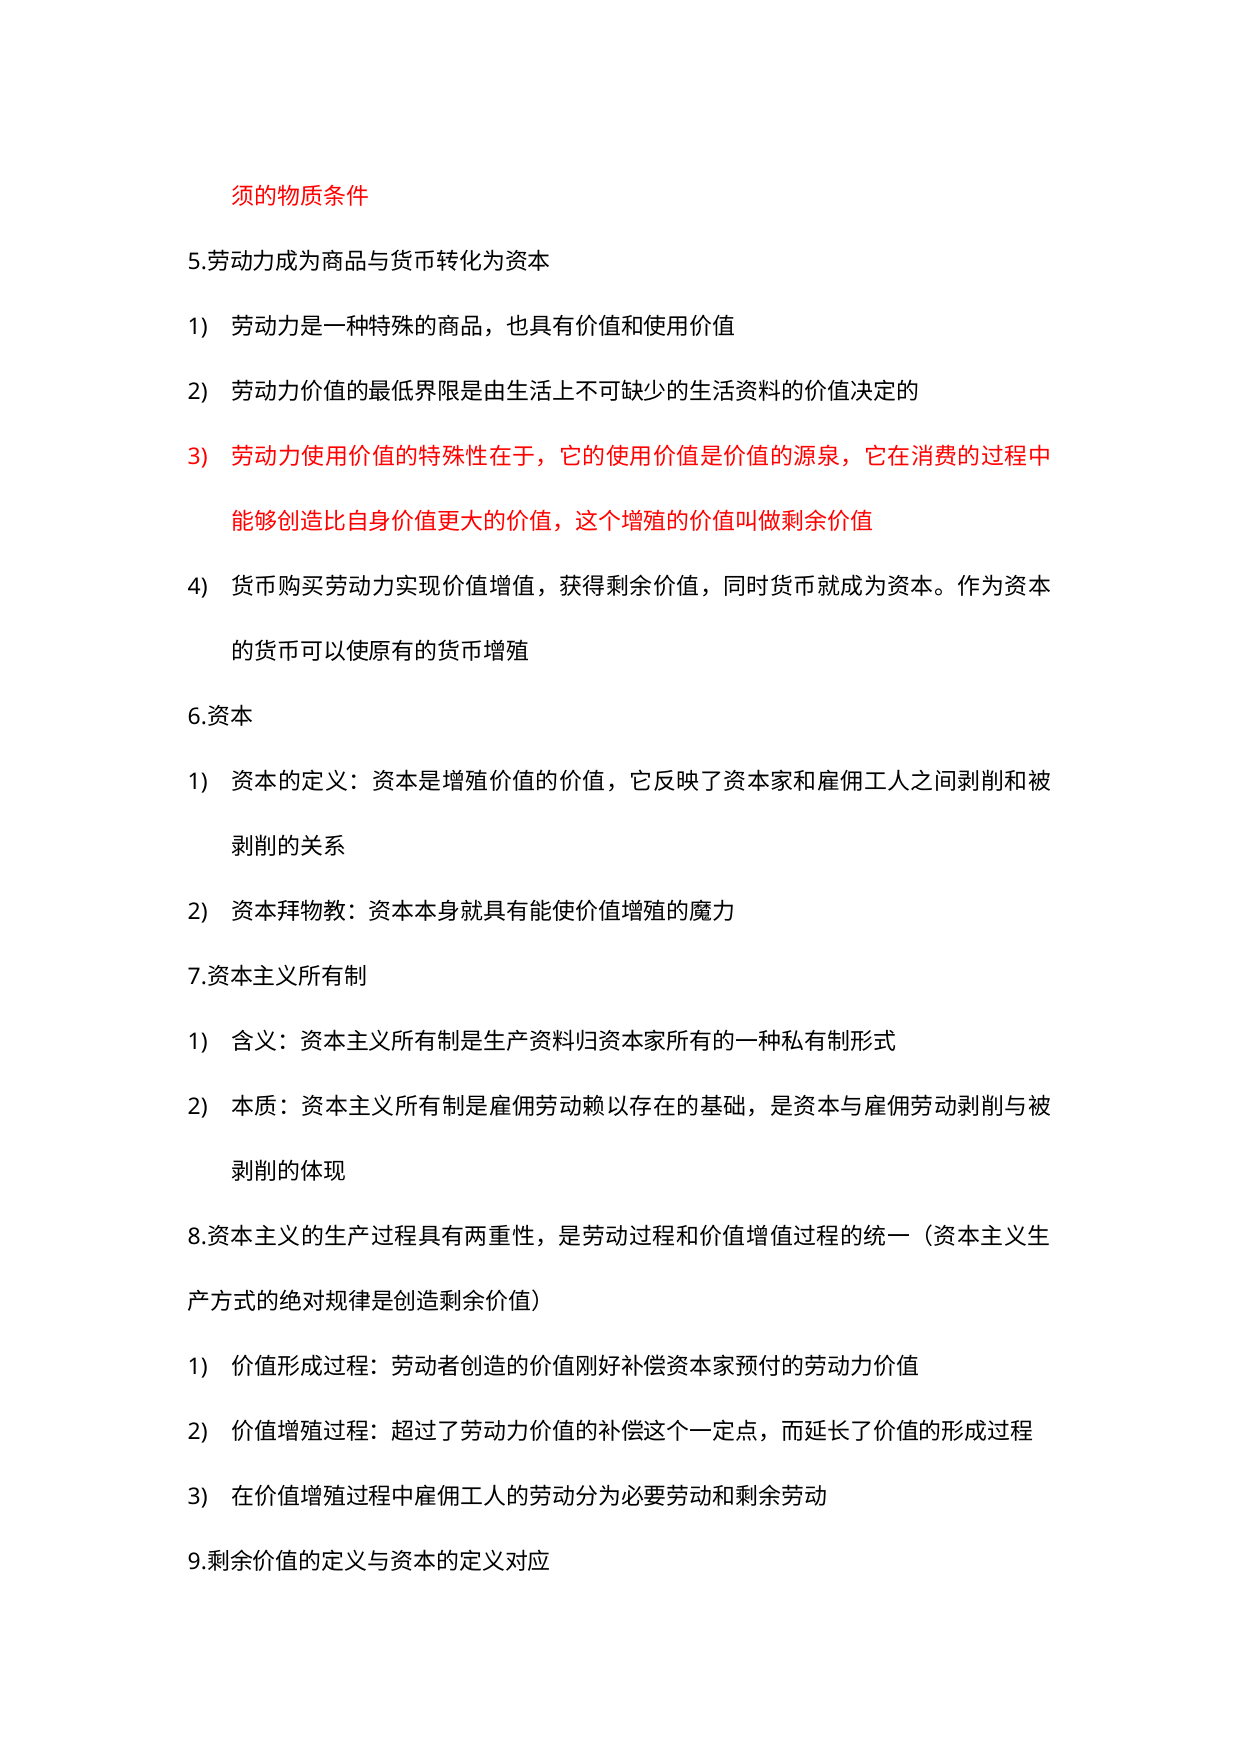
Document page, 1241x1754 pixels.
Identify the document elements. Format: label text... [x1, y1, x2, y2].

text 9.剩余价值的定义与资本的定义对应 [187, 1527, 1053, 1592]
text 7.资本主义所有制 [187, 942, 1053, 1007]
text 6.资本 [187, 682, 1053, 747]
list 劳动力使用价值的特殊性在于，它的使用价值是价值的源泉，它在消费的过程中能够创造比自身价值更大的价值，这个增殖的价值叫做剩余价值 [187, 422, 1053, 552]
list 劳动力价值的最低界限是由生活上不可缺少的生活资料的价值决定的 [187, 357, 1053, 422]
list 货币购买劳动力实现价值增值，获得剩余价值，同时货币就成为资本。作为资本的货币可以使原有的货币增殖 [187, 552, 1053, 682]
list 价值形成过程：劳动者创造的价值刚好补偿资本家预付的劳动力价值 [187, 1332, 1053, 1397]
text 8.资本主义的生产过程具有两重性，是劳动过程和价值增值过程的统一（资本主义生产方式的绝对规律是创造剩余价值） [187, 1202, 1053, 1332]
list 含义：资本主义所有制是生产资料归资本家所有的一种私有制形式 [187, 1007, 1053, 1072]
list 价值增殖过程：超过了劳动力价值的补偿这个一定点，而延长了价值的形成过程 [187, 1397, 1053, 1462]
list 劳动力是一种特殊的商品，也具有价值和使用价值 [187, 292, 1053, 357]
list 本质：资本主义所有制是雇佣劳动赖以存在的基础，是资本与雇佣劳动剥削与被剥削的体现 [187, 1072, 1053, 1202]
list 在价值增殖过程中雇佣工人的劳动分为必要劳动和剩余劳动 [187, 1462, 1053, 1527]
list 资本拜物教：资本本身就具有能使价值增殖的魔力 [187, 877, 1053, 942]
list 资本的定义：资本是增殖价值的价值，它反映了资本家和雇佣工人之间剥削和被剥削的关系 [187, 747, 1053, 877]
text 5.劳动力成为商品与货币转化为资本 [187, 227, 1053, 292]
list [187, 162, 1053, 227]
